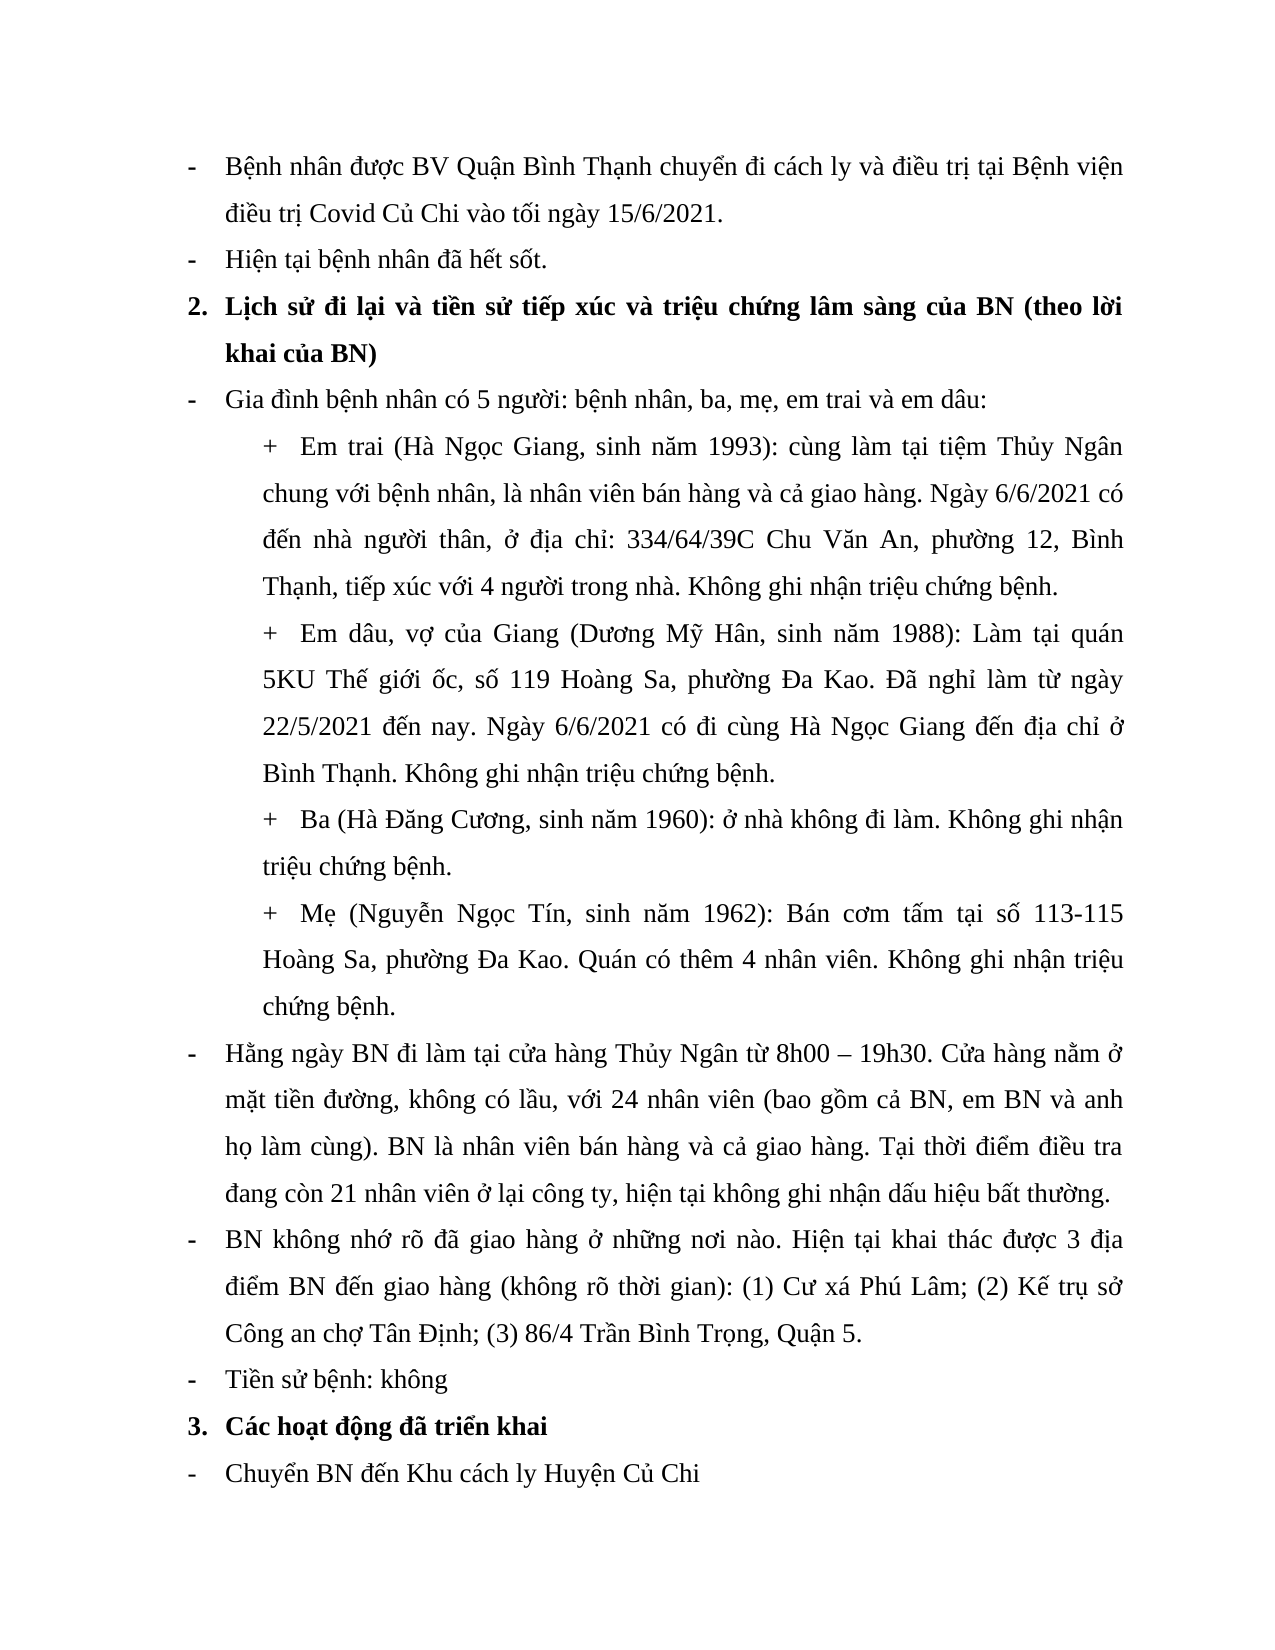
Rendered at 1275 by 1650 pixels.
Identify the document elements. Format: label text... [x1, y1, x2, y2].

list Hằng ngày BN đi làm tại cửa hàng Thủy Ngân từ 8h00 – 19h30. Cửa hàng nằm ở mặt tiền đường, không có lầu, với 24 nhân viên (bao gồm cả BN, em BN và anh họ làm cùng). BN là nhân viên bán hàng và cả giao hàng. Tại thời điểm điều tra đang còn 21 nhân viên ở lại công ty, hiện tại không ghi nhận dấu hiệu bất thường. [187, 1037, 1125, 1208]
text + Em trai (Hà Ngọc Giang, sinh năm 1993): cùng làm tại tiệm Thủy Ngân chung với bệnh nhân, là nhân viên bán hàng và cả giao hàng. Ngày 6/6/2021 có đến nhà người thân, ở địa chỉ: 334/64/39C Chu Văn An, phường 12, Bình Thạnh, tiếp xúc với 4 người trong nhà. Không ghi nhận triệu chứng bệnh. [262, 430, 1125, 601]
list Chuyển BN đến Khu cách ly Huyện Củ Chi [187, 1457, 1125, 1488]
list Gia đình bệnh nhân có 5 người: bệnh nhân, ba, mẹ, em trai và em dâu: [187, 383, 1125, 414]
list Các hoạt động đã triển khai [187, 1410, 1125, 1441]
text + Mẹ (Nguyễn Ngọc Tín, sinh năm 1962): Bán cơm tấm tại số 113-115 Hoàng Sa, phường Đa Kao. Quán có thêm 4 nhân viên. Không ghi nhận triệu chứng bệnh. [262, 897, 1125, 1021]
list BN không nhớ rõ đã giao hàng ở những nơi nào. Hiện tại khai thác được 3 địa điểm BN đến giao hàng (không rõ thời gian): (1) Cư xá Phú Lâm; (2) Kế trụ sở Công an chợ Tân Định; (3) 86/4 Trần Bình Trọng, Quận 5. [187, 1223, 1125, 1348]
list Bệnh nhân được BV Quận Bình Thạnh chuyển đi cách ly và điều trị tại Bệnh viện điều trị Covid Củ Chi vào tối ngày 15/6/2021. [187, 150, 1125, 228]
text + Em dâu, vợ của Giang (Dương Mỹ Hân, sinh năm 1988): Làm tại quán 5KU Thế giới ốc, số 119 Hoàng Sa, phường Đa Kao. Đã nghỉ làm từ ngày 22/5/2021 đến nay. Ngày 6/6/2021 có đi cùng Hà Ngọc Giang đến địa chỉ ở Bình Thạnh. Không ghi nhận triệu chứng bệnh. [262, 617, 1125, 788]
list Tiền sử bệnh: không [187, 1363, 1125, 1394]
list Hiện tại bệnh nhân đã hết sốt. [187, 243, 1125, 274]
text + Ba (Hà Đăng Cương, sinh năm 1960): ở nhà không đi làm. Không ghi nhận triệu chứng bệnh. [262, 803, 1125, 881]
list Lịch sử đi lại và tiền sử tiếp xúc và triệu chứng lâm sàng của BN (theo lời khai của BN) [187, 290, 1125, 368]
